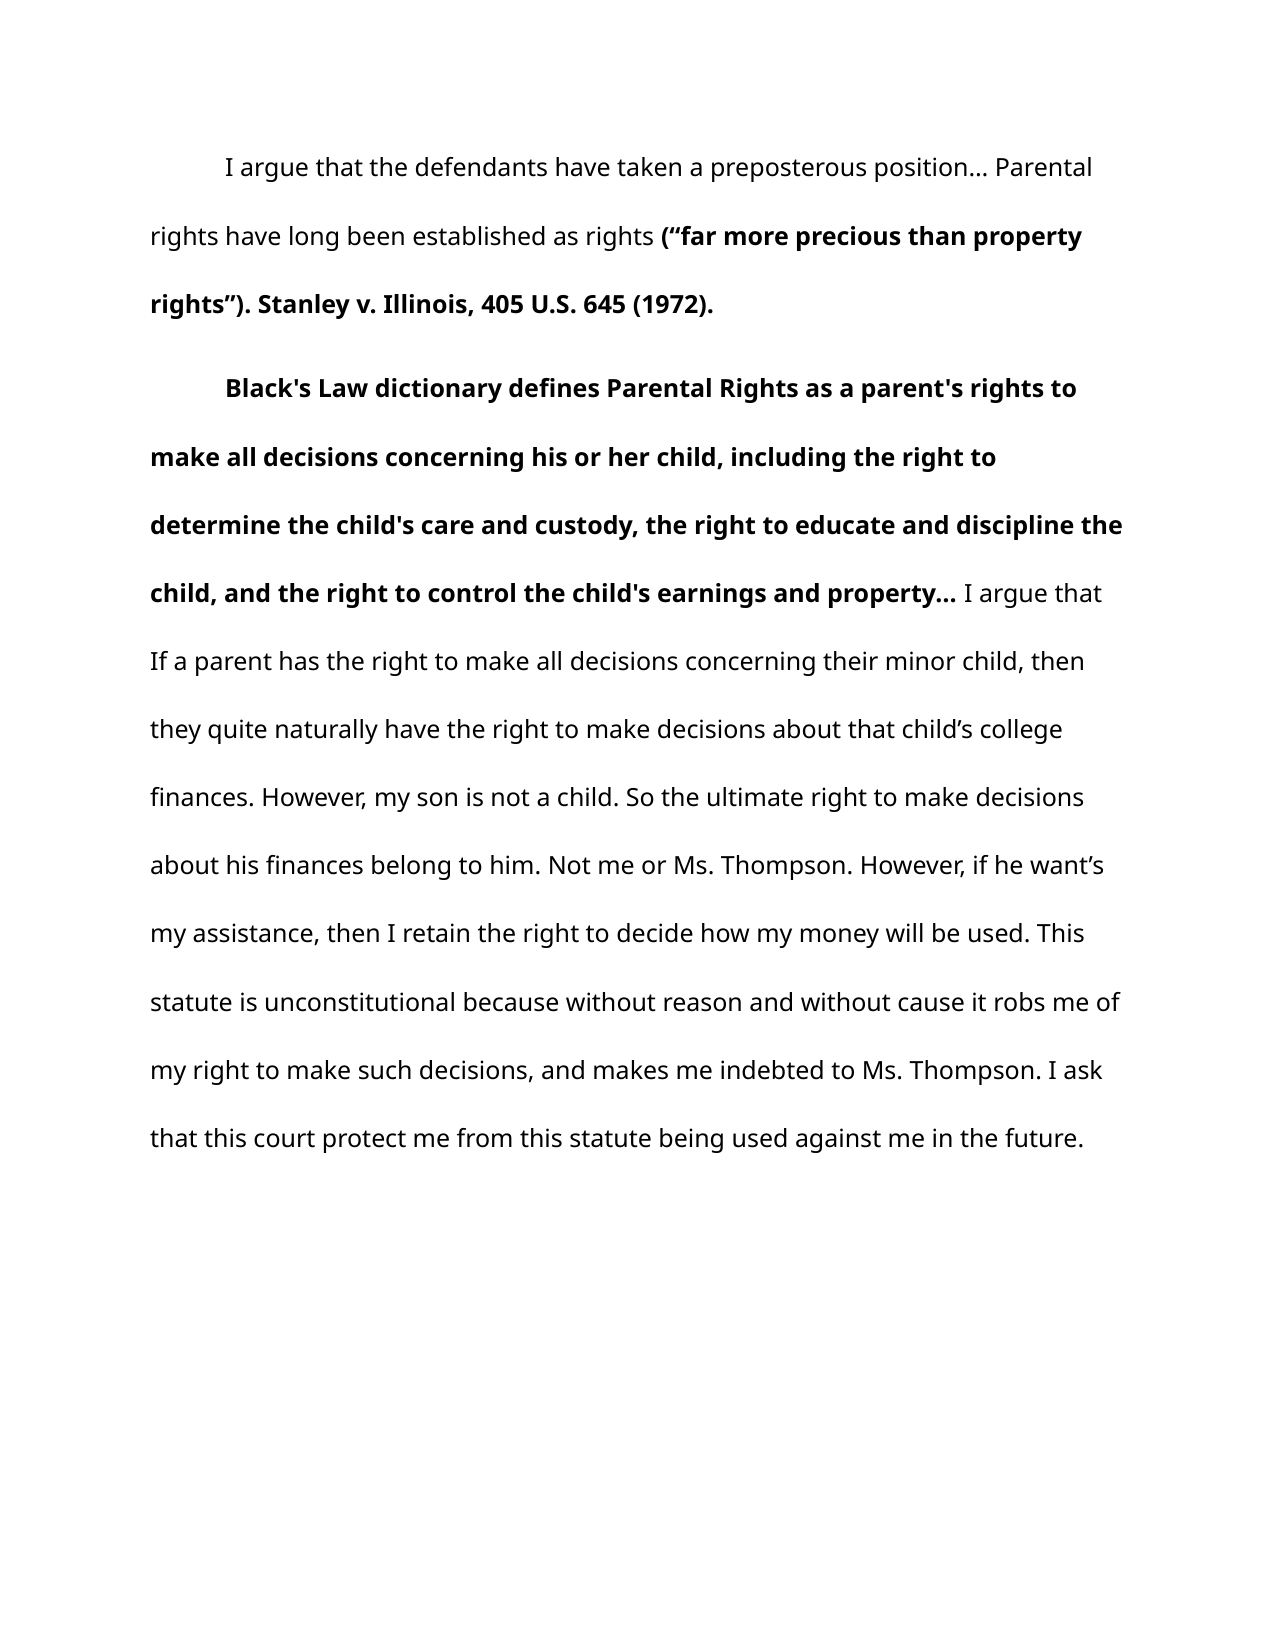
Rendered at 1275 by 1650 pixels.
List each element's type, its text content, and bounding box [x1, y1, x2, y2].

text I argue that the defendants have taken a preposterous position… Parental rights have long been established as rights (“far more precious than property rights”). Stanley v. Illinois, 405 U.S. 645 (1972). [150, 150, 1125, 320]
text Black's Law dictionary defines Parental Rights as a parent's rights to make all decisions concerning his or her child, including the right to determine the child's care and custody, the right to educate and discipline the child, and the right to control the child's earnings and property… I argue that If a parent has the right to make all decisions concerning their minor child, then they quite naturally have the right to make decisions about that child’s college finances. However, my son is not a child. So the ultimate right to make decisions about his finances belong to him. Not me or Ms. Thompson. However, if he want’s my assistance, then I retain the right to decide how my money will be used. This statute is unconstitutional because without reason and without cause it robs me of my right to make such decisions, and makes me indebted to Ms. Thompson. I ask that this court protect me from this statute being used against me in the future. [150, 371, 1125, 1154]
